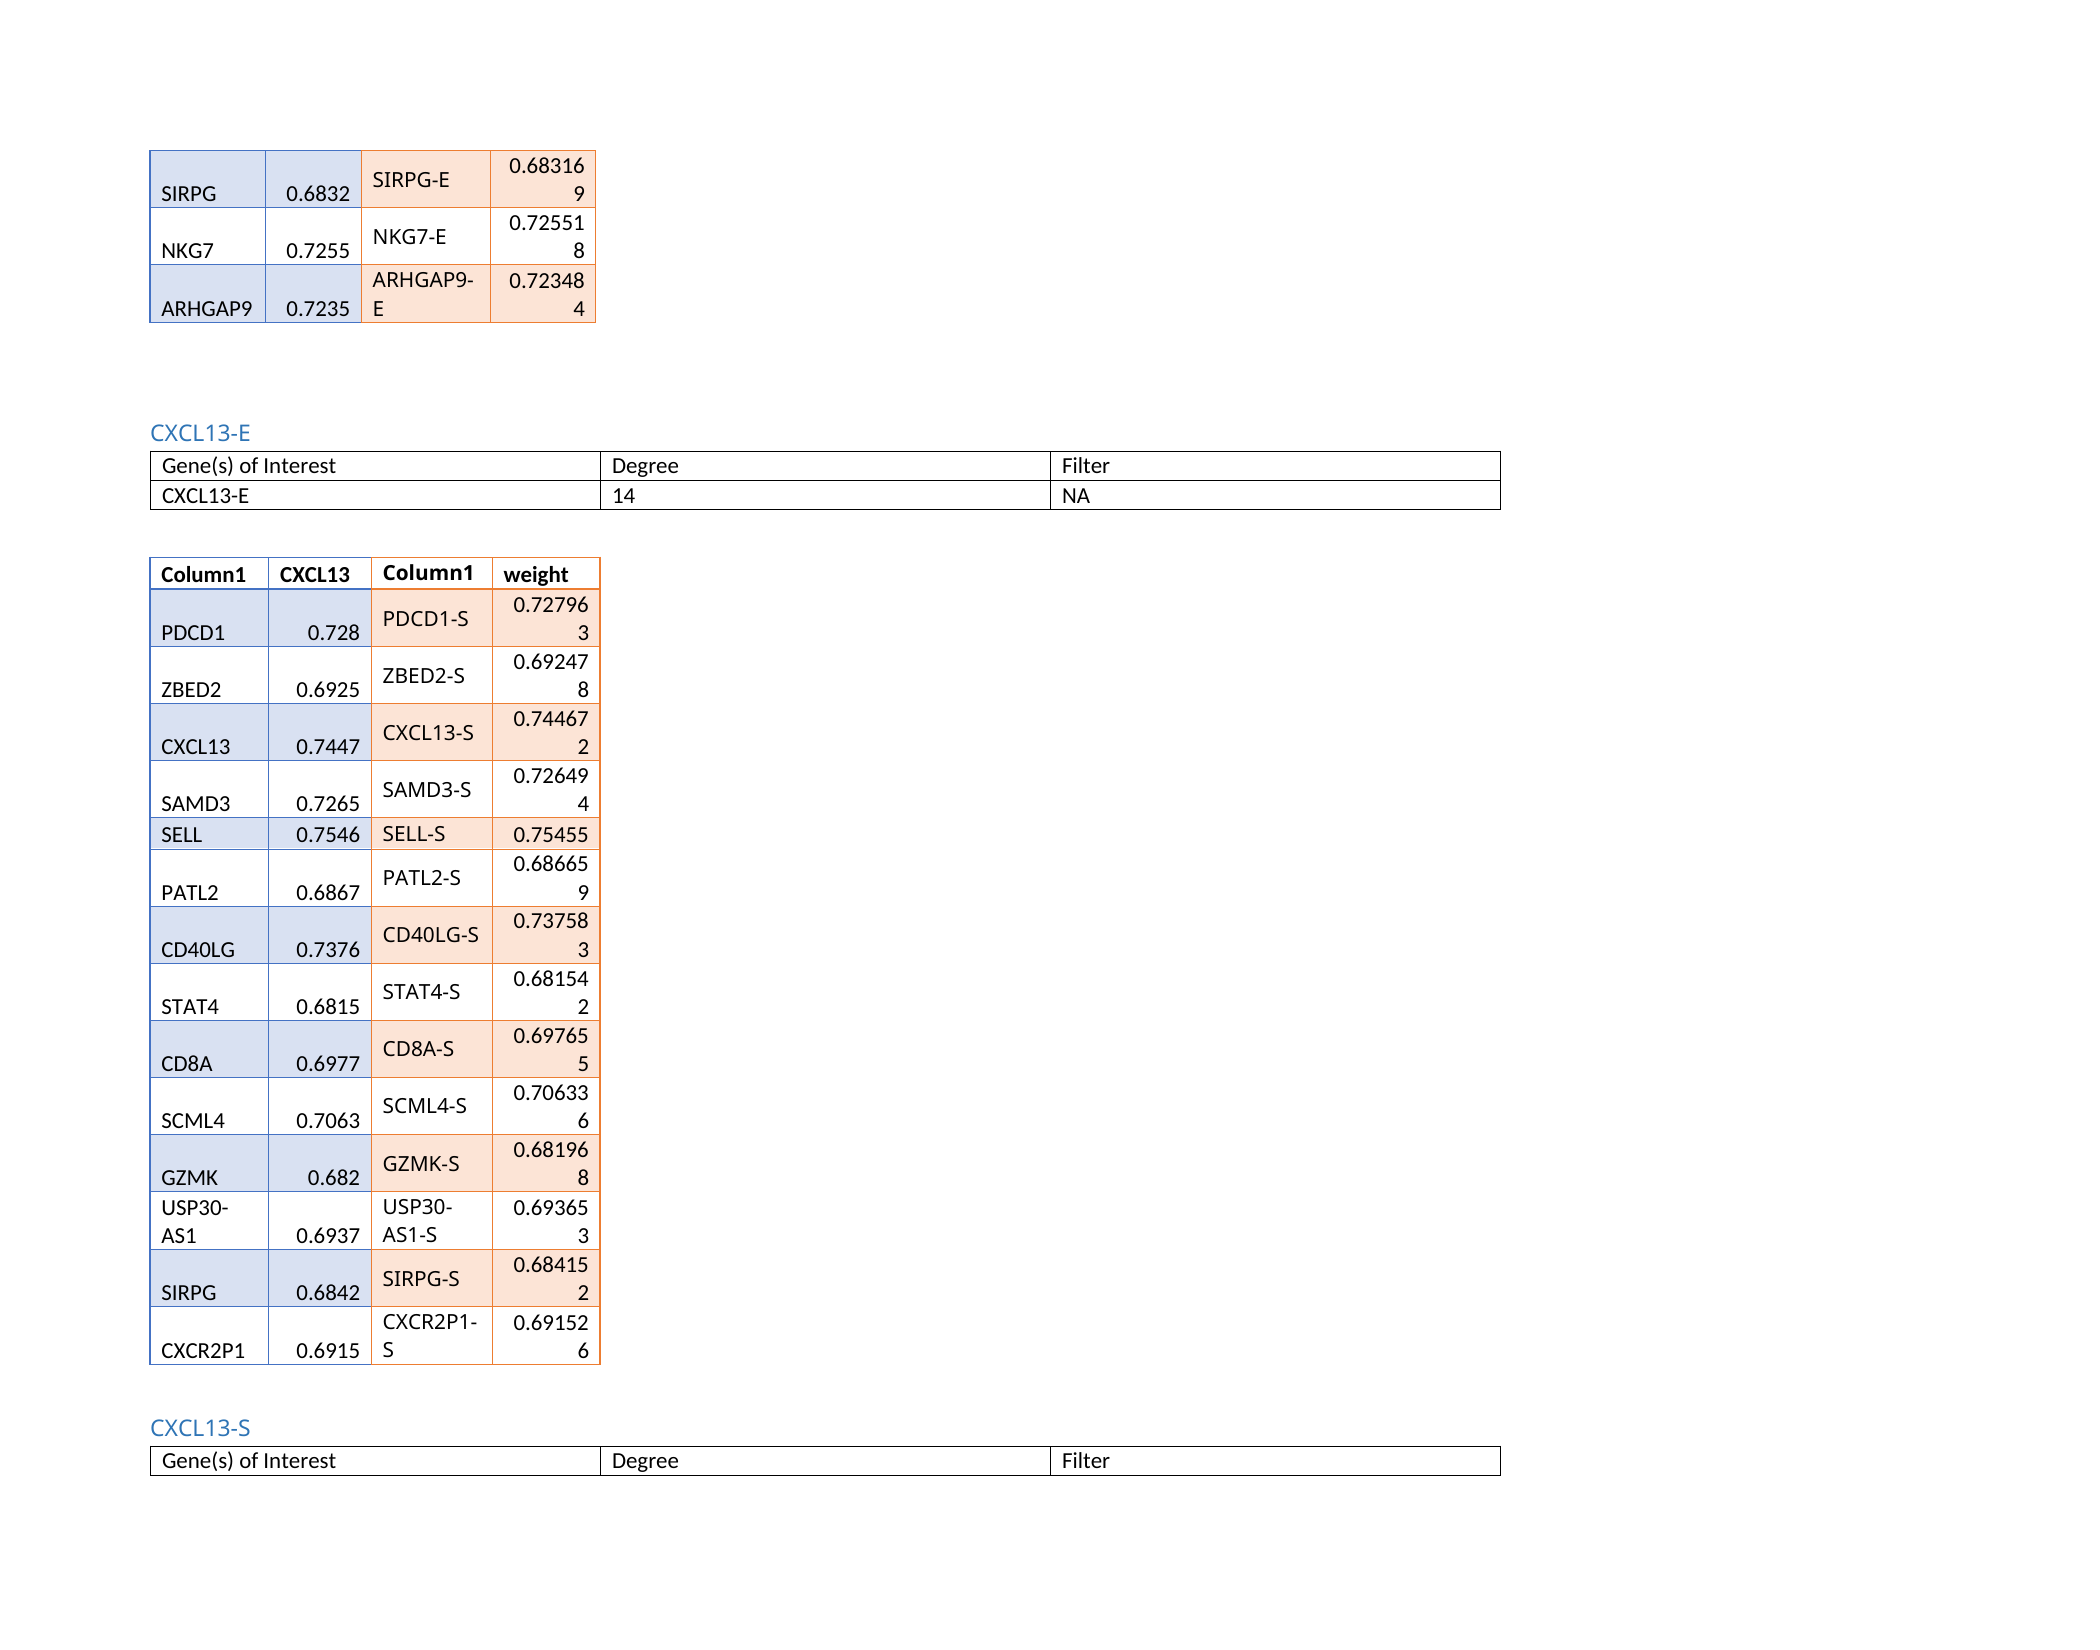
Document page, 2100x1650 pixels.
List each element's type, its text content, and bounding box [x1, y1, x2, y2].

table_header Filter [1051, 452, 1500, 480]
table_cell GZMK [151, 1135, 268, 1191]
table_cell USP30-AS1 [151, 1192, 268, 1249]
table_cell 0.693653 [493, 1192, 599, 1249]
table_header Column1 [151, 558, 268, 588]
table_cell 0.6832 [266, 151, 361, 207]
table_cell CXCR2P1 [151, 1307, 268, 1364]
table_cell 0.6867 [269, 850, 371, 906]
table_cell SCML4-S [372, 1078, 492, 1134]
table_cell 0.683169 [491, 151, 595, 207]
table_cell SCML4 [151, 1078, 268, 1134]
table_header Gene(s) of Interest [151, 452, 600, 480]
table_cell SIRPG [151, 151, 265, 207]
table_cell 0.6925 [269, 647, 371, 703]
table_cell STAT4 [151, 964, 268, 1020]
table_cell 0.681542 [493, 964, 599, 1020]
table_cell CXCR2P1-S [372, 1307, 492, 1364]
table_header CXCL13 [269, 558, 371, 588]
table_header Gene(s) of Interest [151, 1447, 600, 1475]
table_header Degree [601, 1447, 1050, 1475]
table_cell CXCL13-S [372, 704, 492, 760]
table_cell CXCL13 [151, 704, 268, 760]
table_cell SELL [151, 818, 268, 848]
table_cell SIRPG-E [362, 151, 490, 207]
table_cell ZBED2 [151, 647, 268, 703]
table_cell 0.7255 [266, 208, 361, 264]
table_cell 0.7235 [266, 265, 361, 322]
table_header Column1 [372, 558, 492, 588]
table_cell NKG7 [151, 208, 265, 264]
table_cell SELL-S [372, 818, 492, 848]
table_cell PATL2-S [372, 850, 492, 906]
table_cell PDCD1 [151, 590, 268, 646]
table_cell ARHGAP9-E [362, 265, 490, 322]
table_cell GZMK-S [372, 1135, 492, 1191]
table_cell CD8A-S [372, 1021, 492, 1077]
table_header Filter [1051, 1447, 1500, 1475]
table_cell NA [1051, 481, 1500, 509]
table_cell 0.684152 [493, 1250, 599, 1306]
table_cell 0.726494 [493, 761, 599, 817]
table_header Degree [601, 452, 1050, 480]
table_cell USP30-AS1-S [372, 1192, 492, 1249]
table_cell 0.6815 [269, 964, 371, 1020]
table_cell 0.725518 [491, 208, 595, 264]
table_cell 0.75455 [493, 818, 599, 848]
table_cell 0.697655 [493, 1021, 599, 1077]
table_cell 0.6977 [269, 1021, 371, 1077]
table_cell 14 [601, 481, 1050, 509]
table_cell 0.706336 [493, 1078, 599, 1134]
table_cell STAT4-S [372, 964, 492, 1020]
table_cell ZBED2-S [372, 647, 492, 703]
table_cell ARHGAP9 [151, 265, 265, 322]
table_cell CD8A [151, 1021, 268, 1077]
table_cell CXCL13-E [151, 481, 600, 509]
table_cell SAMD3 [151, 761, 268, 817]
table_cell 0.7265 [269, 761, 371, 817]
table_cell 0.737583 [493, 907, 599, 963]
table_cell CD40LG [151, 907, 268, 963]
table_cell 0.727963 [493, 590, 599, 646]
subtitle CXCL13-E [150, 417, 1950, 448]
table_cell 0.744672 [493, 704, 599, 760]
table_cell PDCD1-S [372, 590, 492, 646]
table_cell SAMD3-S [372, 761, 492, 817]
table_cell SIRPG [151, 1250, 268, 1306]
table_cell 0.682 [269, 1135, 371, 1191]
table_cell 0.728 [269, 590, 371, 646]
table_cell SIRPG-S [372, 1250, 492, 1306]
table_header weight [493, 558, 599, 588]
table_cell 0.692478 [493, 647, 599, 703]
table_cell NKG7-E [362, 208, 490, 264]
table_cell 0.723484 [491, 265, 595, 322]
table_cell 0.7546 [269, 818, 371, 848]
table_cell PATL2 [151, 850, 268, 906]
table_cell 0.7063 [269, 1078, 371, 1134]
table_cell 0.681968 [493, 1135, 599, 1191]
subtitle CXCL13-S [150, 1412, 1950, 1443]
table_cell 0.7376 [269, 907, 371, 963]
table_cell 0.6842 [269, 1250, 371, 1306]
table_cell 0.691526 [493, 1307, 599, 1364]
table_cell 0.6915 [269, 1307, 371, 1364]
table_cell 0.686659 [493, 850, 599, 906]
table_cell CD40LG-S [372, 907, 492, 963]
table_cell 0.7447 [269, 704, 371, 760]
table_cell 0.6937 [269, 1192, 371, 1249]
